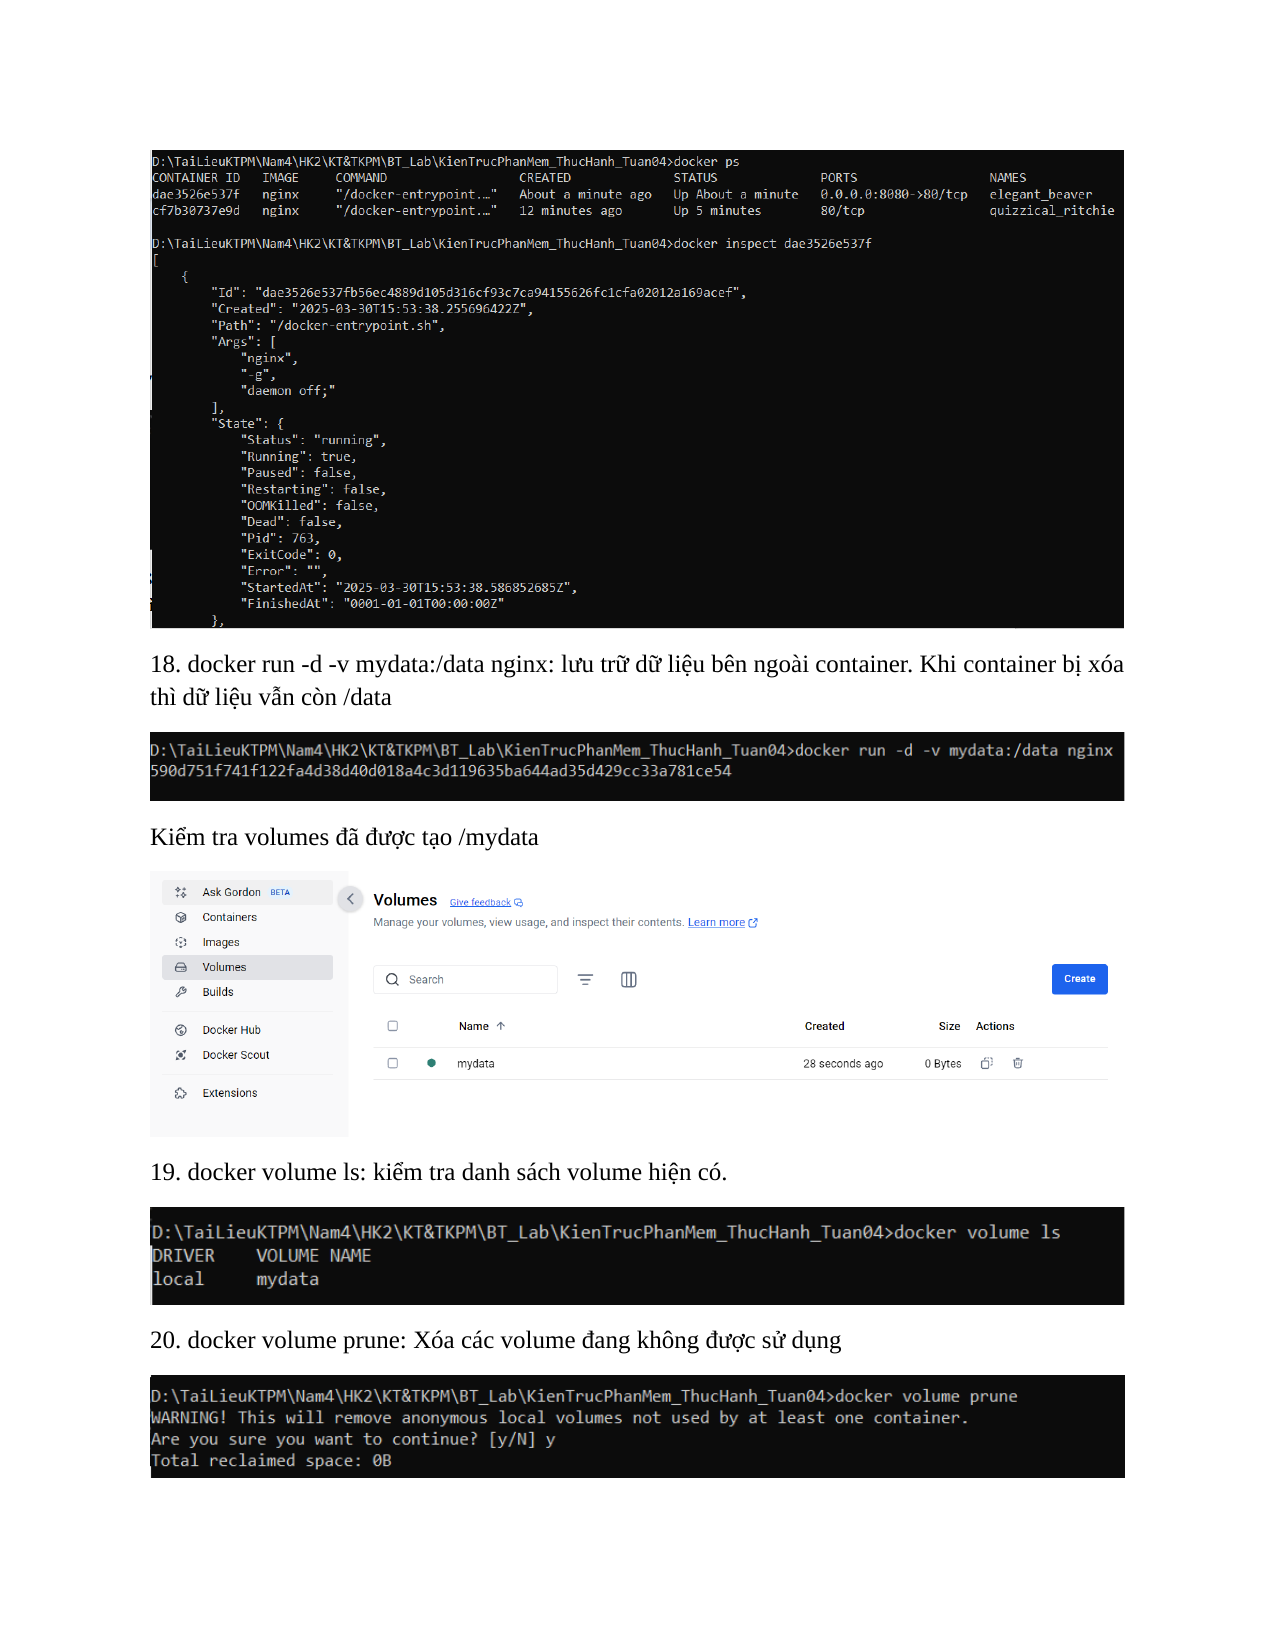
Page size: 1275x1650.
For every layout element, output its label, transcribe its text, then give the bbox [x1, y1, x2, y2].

picture [150, 1207, 1125, 1305]
list docker volume ls: kiểm tra danh sách volume hiện có. [150, 1157, 1125, 1186]
picture [150, 732, 1125, 801]
text Kiểm tra volumes đã được tạo /mydata [150, 822, 1125, 850]
picture [150, 1375, 1125, 1478]
picture [150, 150, 1124, 629]
list docker volume prune: Xóa các volume đang không được sử dụng [150, 1326, 1125, 1354]
list docker run -d -v mydata:/data nginx: lưu trữ dữ liệu bên ngoài container. Khi container bị xóa thì dữ liệu vẫn còn /data [150, 649, 1125, 711]
picture [150, 871, 1125, 1137]
